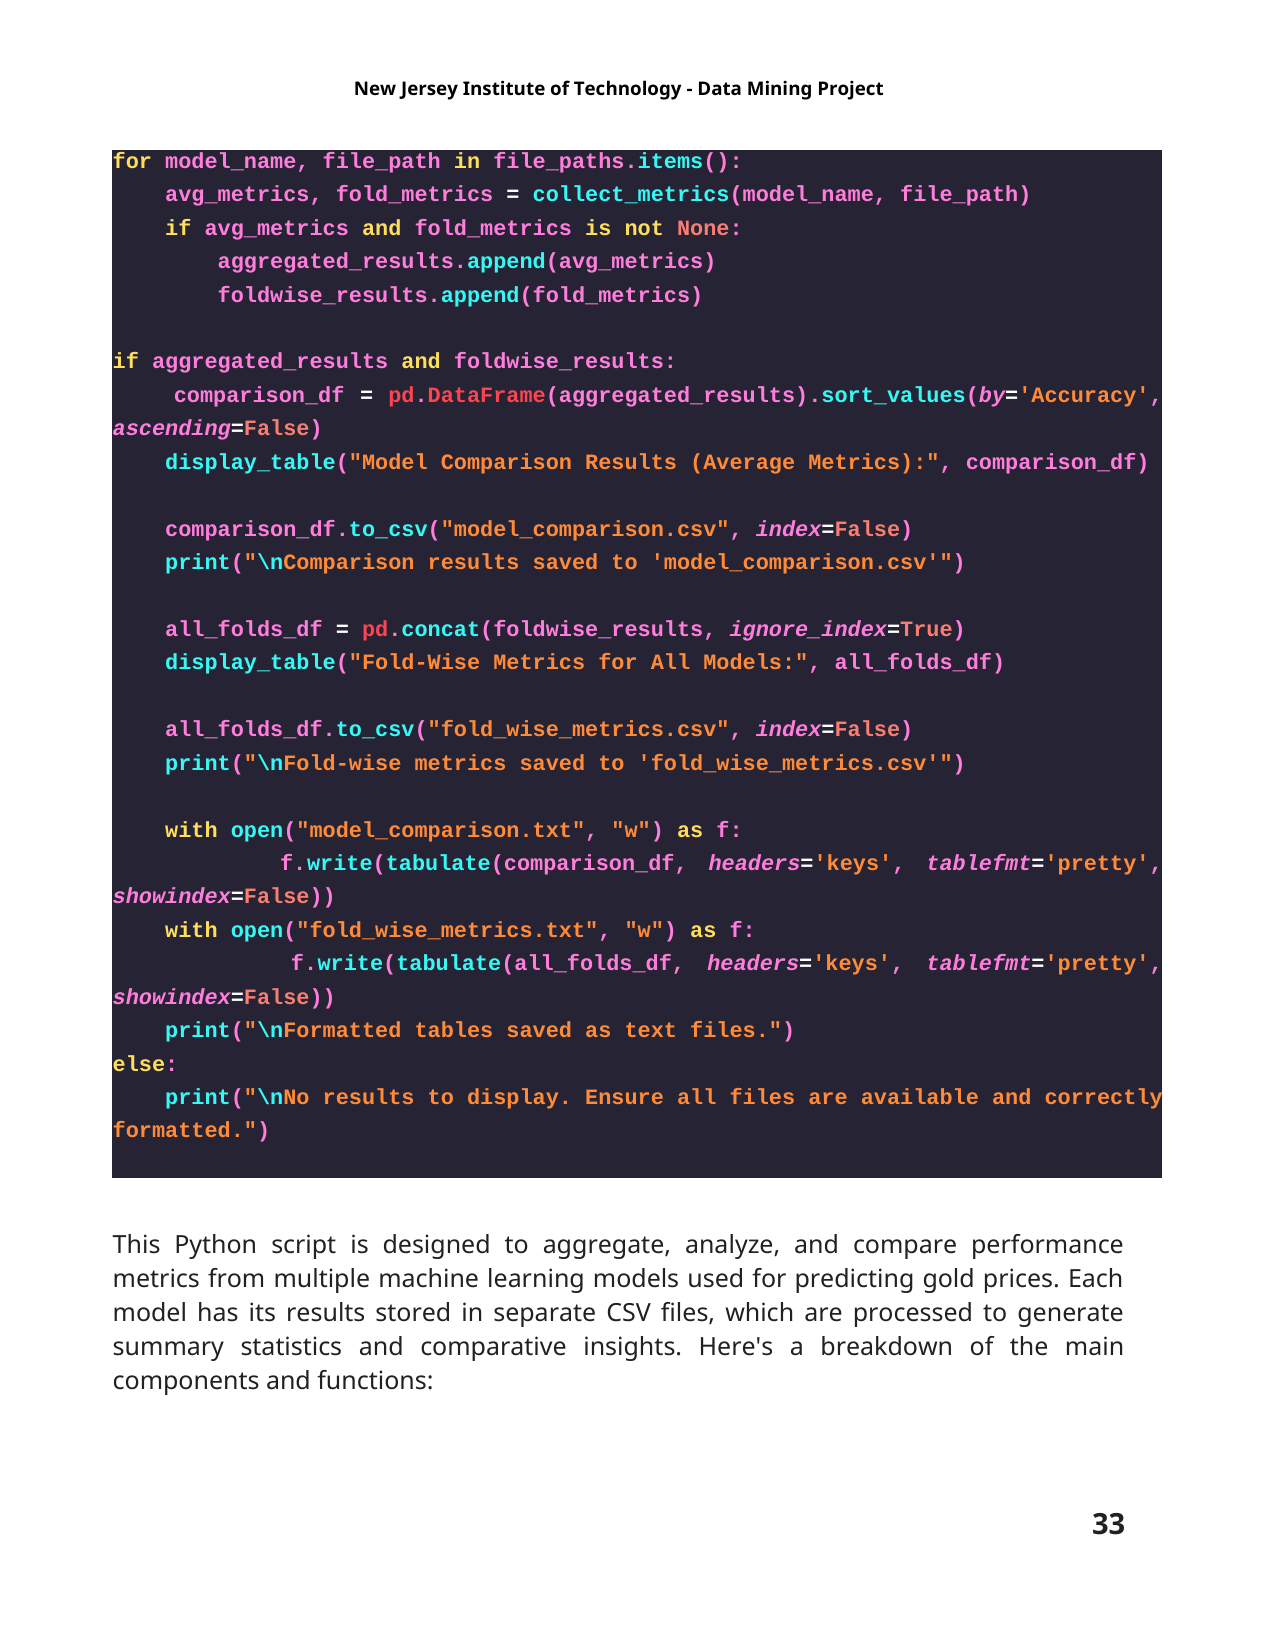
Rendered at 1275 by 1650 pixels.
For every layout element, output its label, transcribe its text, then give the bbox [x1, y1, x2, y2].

text all_folds_df = pd.concat(foldwise_results, ignore_index=True) [112, 618, 1162, 643]
text display_table("Fold-Wise Metrics for All Models:", all_folds_df) [112, 652, 1162, 676]
text if avg_metrics and fold_metrics is not None: [112, 217, 1162, 242]
text print("\nFold-wise metrics saved to 'fold_wise_metrics.csv'") [112, 752, 1162, 777]
text aggregated_results.append(avg_metrics) [112, 250, 1162, 275]
text display_table("Model Comparison Results (Average Metrics):", comparison_df) [112, 451, 1162, 476]
text with open("fold_wise_metrics.txt", "w") as f: [112, 919, 1162, 944]
text f.write(tabulate(comparison_df, headers='keys', tablefmt='pretty', showindex=False)) [112, 852, 1162, 910]
text if aggregated_results and foldwise_results: [112, 351, 1162, 375]
text comparison_df = pd.DataFrame(aggregated_results).sort_values(by='Accuracy', ascending=False) [112, 384, 1162, 442]
text print("\nNo results to display. Ensure all files are available and correctly formatted.") [112, 1086, 1162, 1144]
text with open("model_comparison.txt", "w") as f: [112, 819, 1162, 843]
text This Python script is designed to aggregate, analyze, and compare performance metrics from multiple machine learning models used for predicting gold prices. Each model has its results stored in separate CSV files, which are processed to generate summary statistics and comparative insights. Here's a breakdown of the main components and functions: [112, 1226, 1125, 1397]
text print("\nComparison results saved to 'model_comparison.csv'") [112, 551, 1162, 576]
text foldwise_results.append(fold_metrics) [112, 284, 1162, 308]
text else: [112, 1053, 1162, 1078]
text f.write(tabulate(all_folds_df, headers='keys', tablefmt='pretty', showindex=False)) [112, 952, 1162, 1011]
text print("\nFormatted tables saved as text files.") [112, 1019, 1162, 1044]
text avg_metrics, fold_metrics = collect_metrics(model_name, file_path) [112, 183, 1162, 208]
text for model_name, file_path in file_paths.items(): [112, 150, 1162, 175]
text comparison_df.to_csv("model_comparison.csv", index=False) [112, 518, 1162, 543]
text all_folds_df.to_csv("fold_wise_metrics.csv", index=False) [112, 718, 1162, 743]
